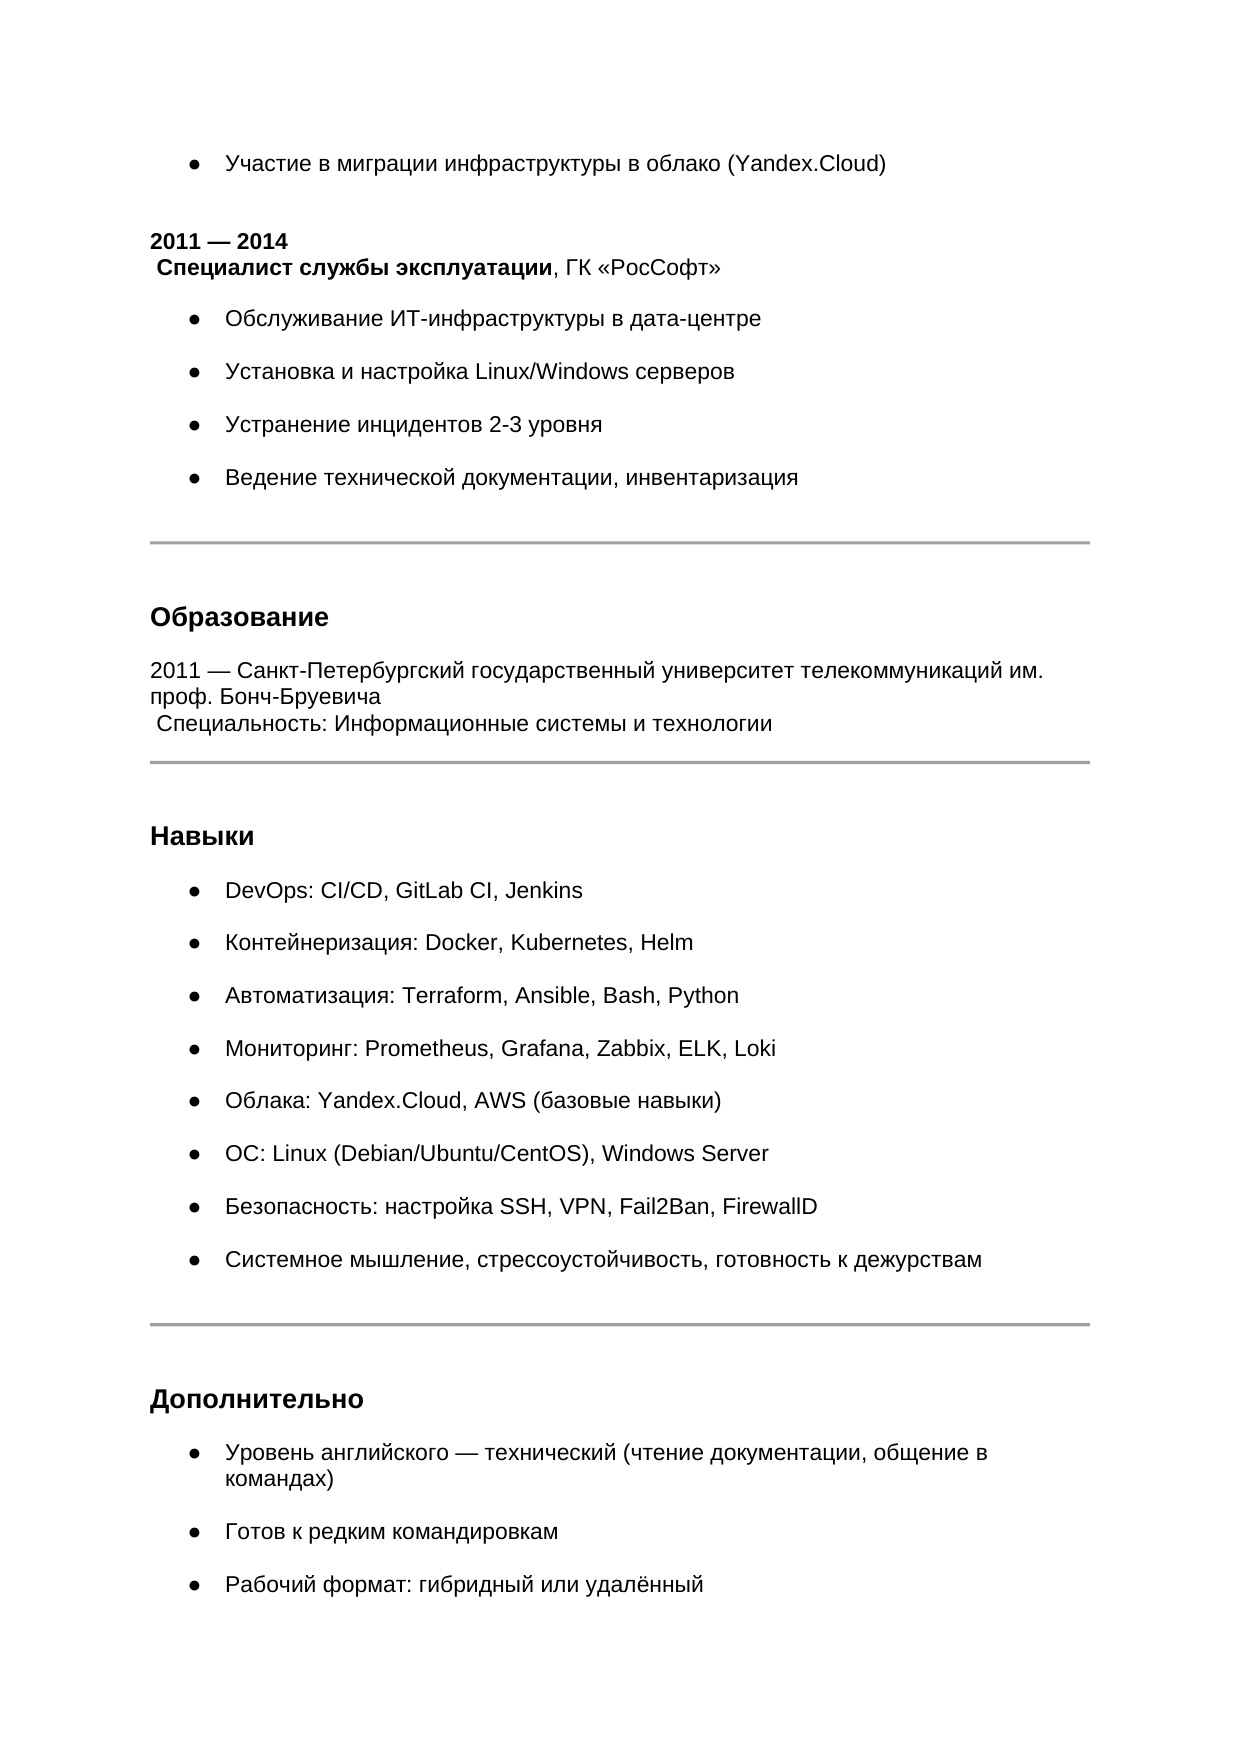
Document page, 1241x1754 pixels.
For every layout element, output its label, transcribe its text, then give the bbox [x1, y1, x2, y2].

subtitle Образование [150, 601, 1090, 632]
list Обслуживание ИТ-инфраструктуры в дата-центре [187, 305, 1090, 358]
list Мониторинг: Prometheus, Grafana, Zabbix, ELK, Loki [187, 1035, 1090, 1087]
subtitle Дополнительно [150, 1383, 1090, 1414]
text 2011 — 2014 Специалист службы эксплуатации, ГК «РосСофт» [150, 228, 1090, 280]
list Участие в миграции инфраструктуры в облако (Yandex.Cloud) [187, 150, 1090, 203]
list Системное мышление, стрессоустойчивость, готовность к дежурствам [187, 1246, 1090, 1298]
list Уровень английского — технический (чтение документации, общение в командах) [187, 1439, 1090, 1518]
list Безопасность: настройка SSH, VPN, Fail2Ban, FirewallD [187, 1193, 1090, 1246]
list DevOps: CI/CD, GitLab CI, Jenkins [187, 877, 1090, 929]
text 2011 — Санкт-Петербургский государственный университет телекоммуникаций им. проф. Бонч-Бруевича Специальность: Информационные системы и технологии [150, 657, 1090, 736]
list Устранение инцидентов 2-3 уровня [187, 411, 1090, 463]
list Готов к редким командировкам [187, 1518, 1090, 1571]
subtitle Навыки [150, 820, 1090, 852]
list Установка и настройка Linux/Windows серверов [187, 358, 1090, 411]
list Автоматизация: Terraform, Ansible, Bash, Python [187, 982, 1090, 1035]
list ОС: Linux (Debian/Ubuntu/CentOS), Windows Server [187, 1140, 1090, 1193]
list Рабочий формат: гибридный или удалённый [187, 1571, 1090, 1597]
list Облака: Yandex.Cloud, AWS (базовые навыки) [187, 1087, 1090, 1140]
list Контейнеризация: Docker, Kubernetes, Helm [187, 929, 1090, 982]
list Ведение технической документации, инвентаризация [187, 463, 1090, 516]
